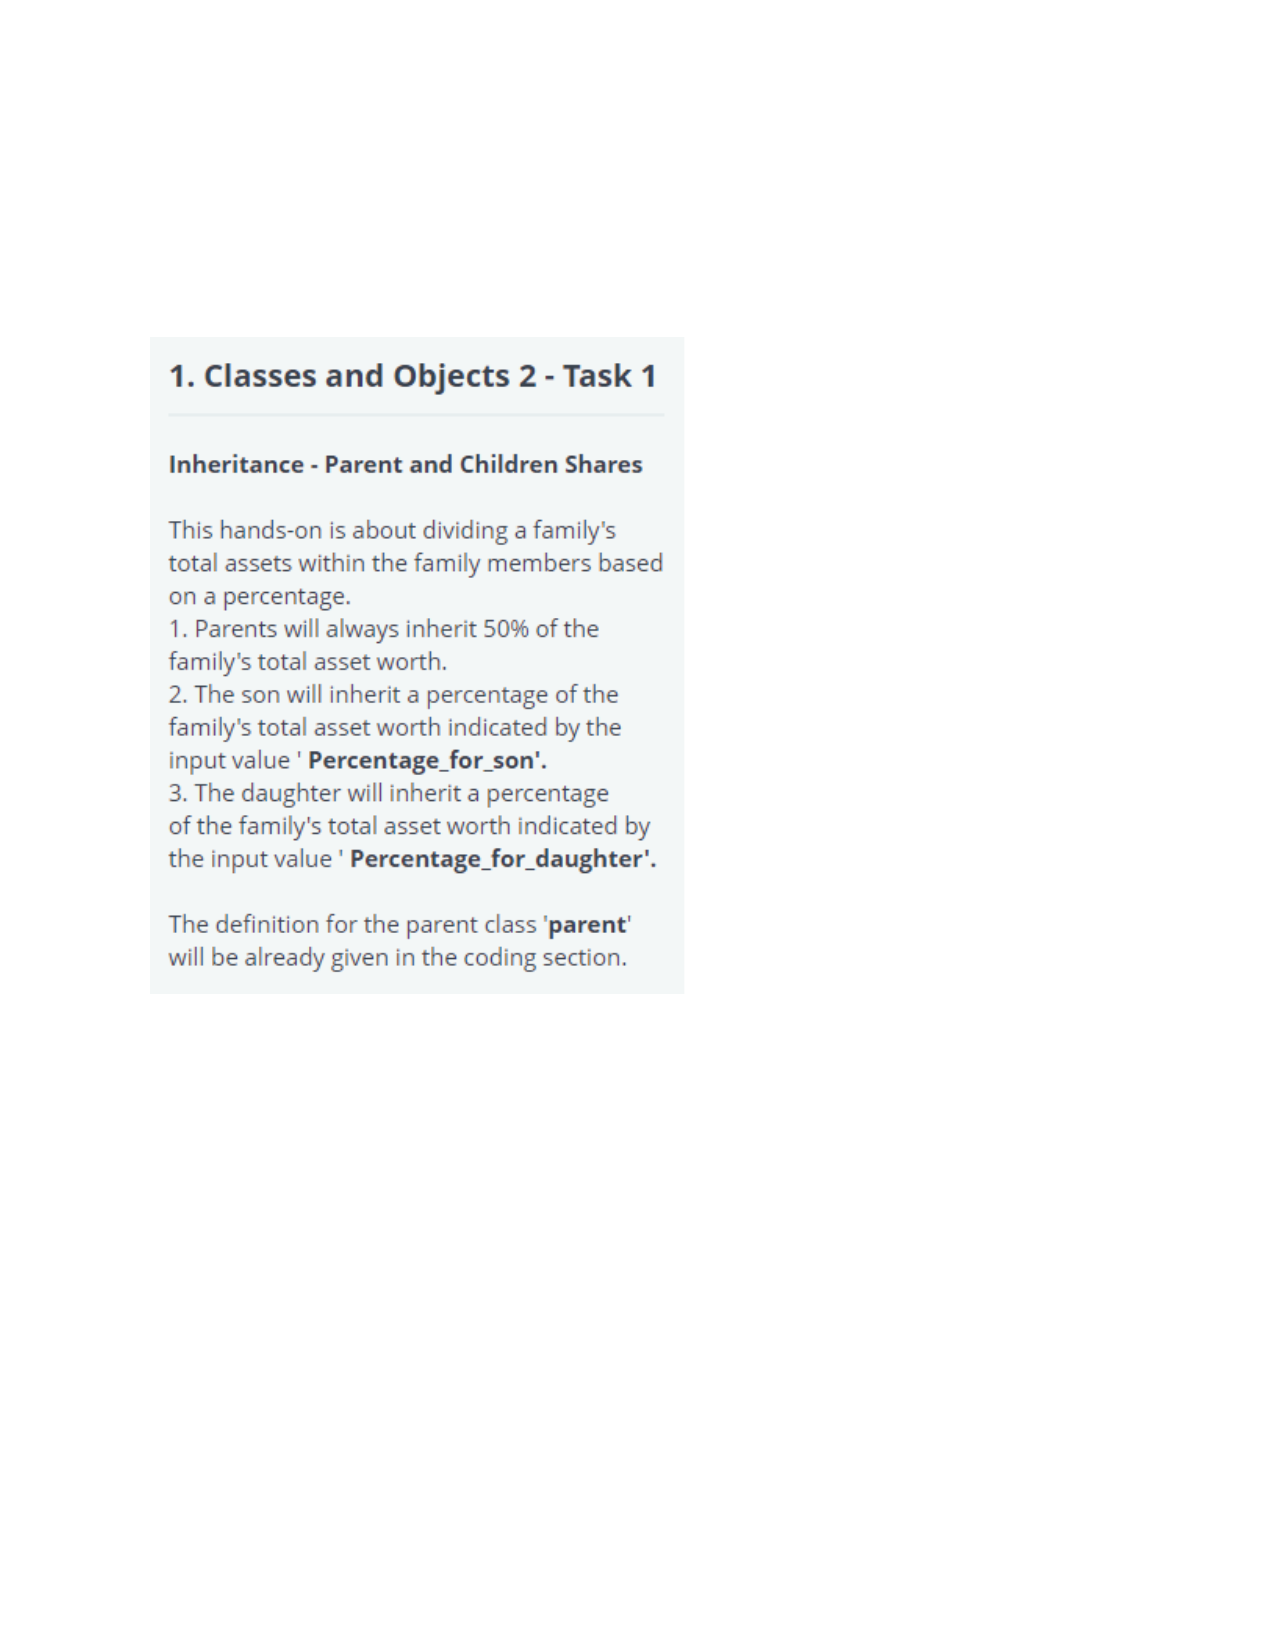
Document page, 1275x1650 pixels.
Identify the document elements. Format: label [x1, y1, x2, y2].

picture [150, 337, 685, 994]
